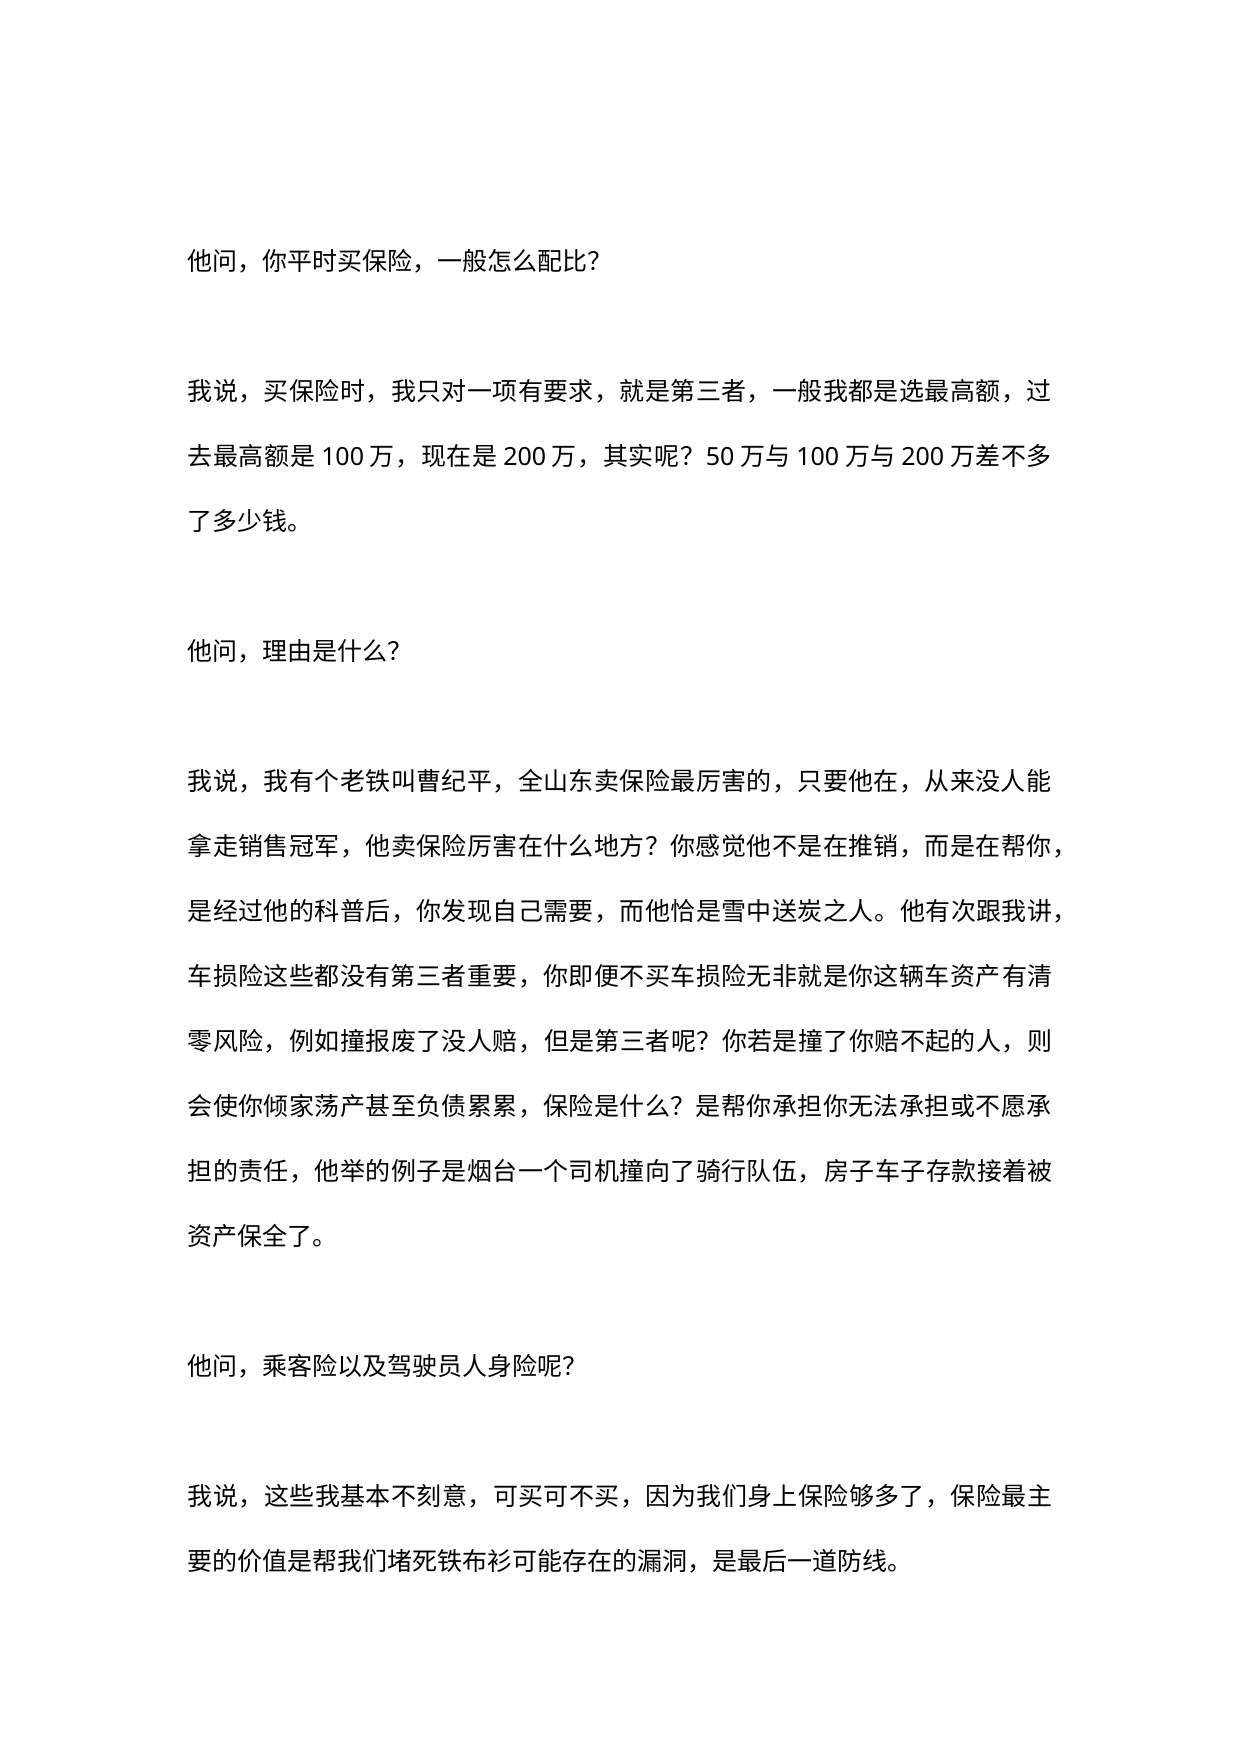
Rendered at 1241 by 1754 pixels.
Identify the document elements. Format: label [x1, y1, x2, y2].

text [187, 162, 1053, 1592]
